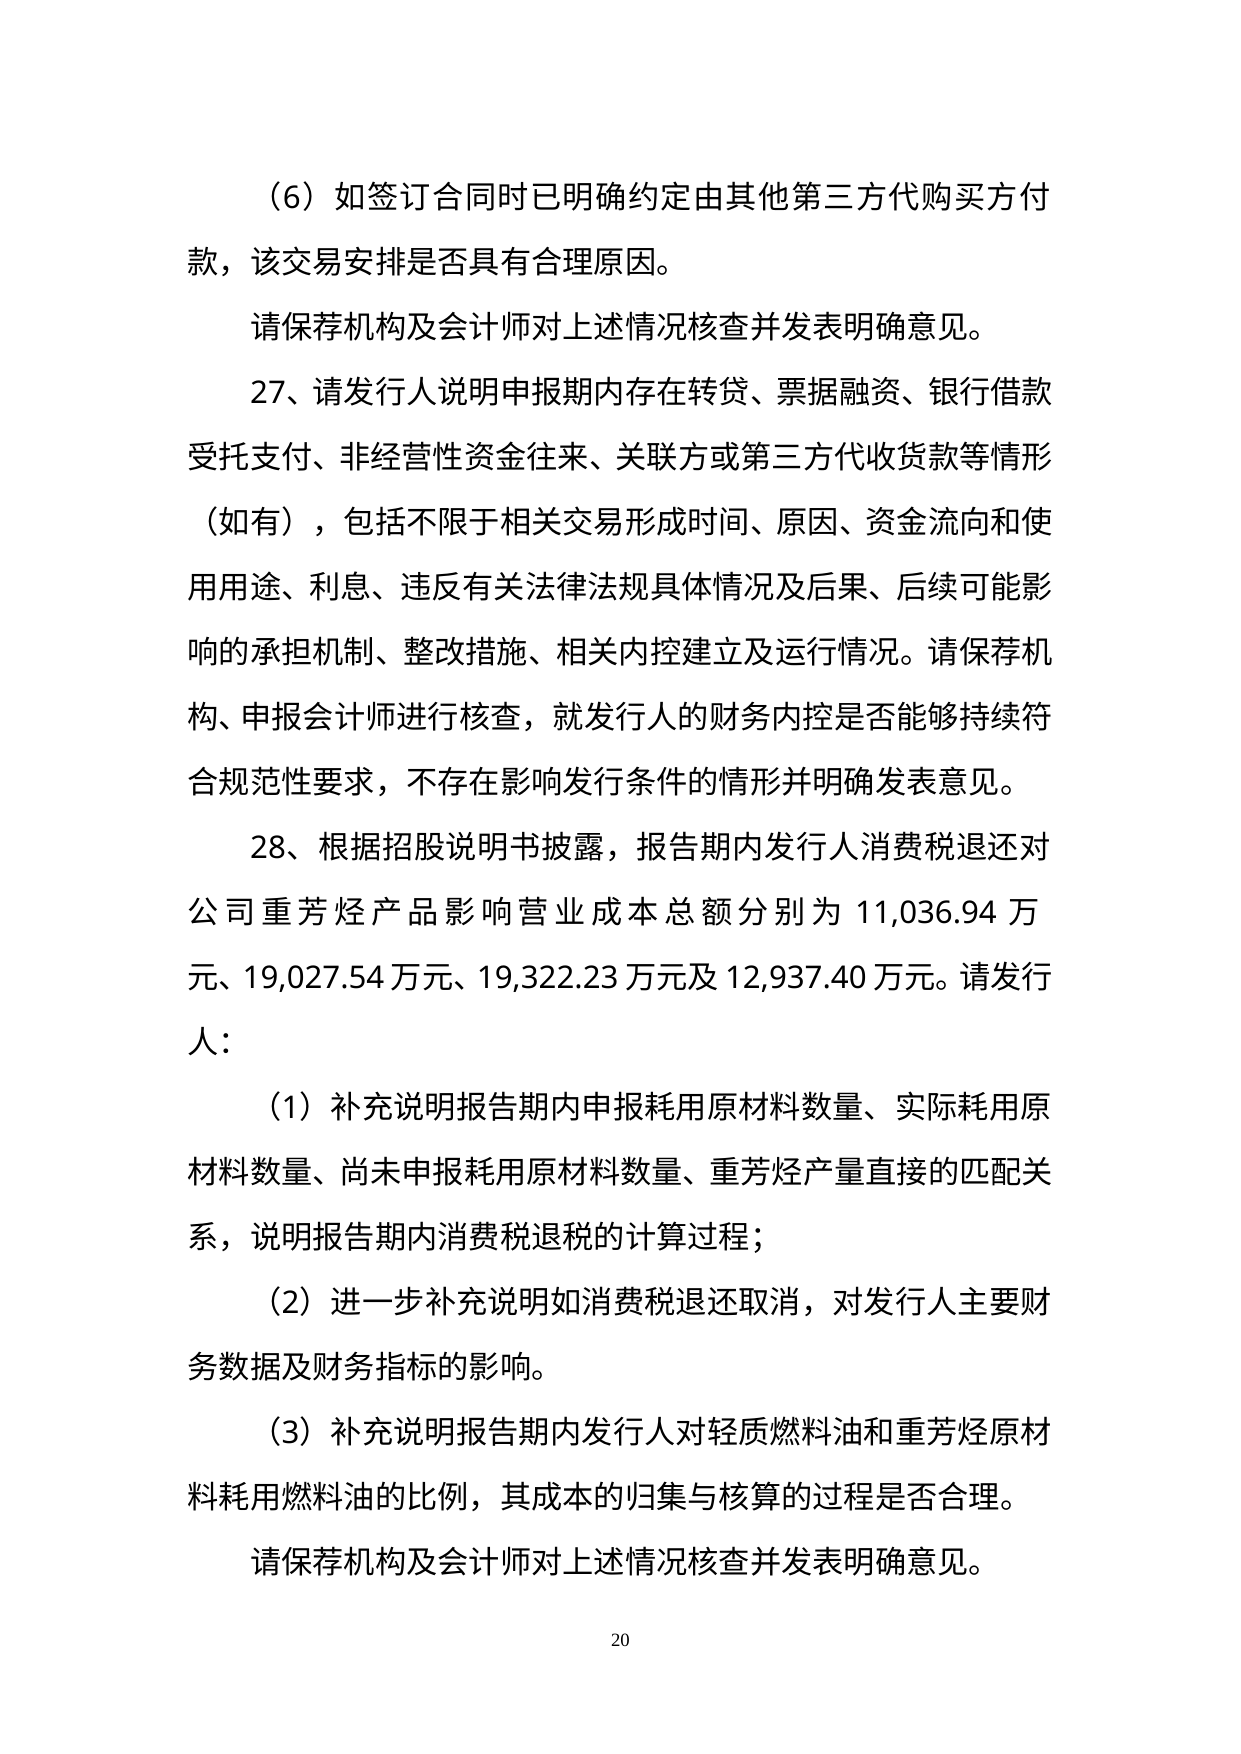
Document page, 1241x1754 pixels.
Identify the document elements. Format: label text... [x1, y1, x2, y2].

text （3）补充说明报告期内发行人对轻质燃料油和重芳烃原材料耗用燃料油的比例，其成本的归集与核算的过程是否合理。 [187, 1202, 1053, 1332]
text （1）补充说明报告期内申报耗用原材料数量、实际耗用原材料数量、尚未申报耗用原材料数量、重芳烃产量直接的匹配关系，说明报告期内消费税退税的计算过程； [187, 877, 1053, 1072]
text 28、根据招股说明书披露，报告期内发行人消费税退还对公司重芳烃产品影响营业成本总额分别为11,036.94万元、19,027.54万元、19,322.23万元及12,937.40万元。请发行人： [187, 682, 1053, 877]
text 27、请发行人说明申报期内存在转贷、票据融资、银行借款受托支付、非经营性资金往来、关联方或第三方代收货款等情形（如有），包括不限于相关交易形成时间、原因、资金流向和使用用途、利息、违反有关法律法规具体情况及后果、后续可能影响的承担机制、整改措施、相关内控建立及运行情况。请保荐机构、申报会计师进行核查，就发行人的财务内控是否能够持续符合规范性要求，不存在影响发行条件的情形并明确发表意见。 [187, 162, 1053, 682]
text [187, 1397, 1053, 1592]
text （2）进一步补充说明如消费税退还取消，对发行人主要财务数据及财务指标的影响。 [187, 1072, 1053, 1202]
text 请保荐机构及会计师对上述情况核查并发表明确意见。 [187, 1332, 1053, 1397]
